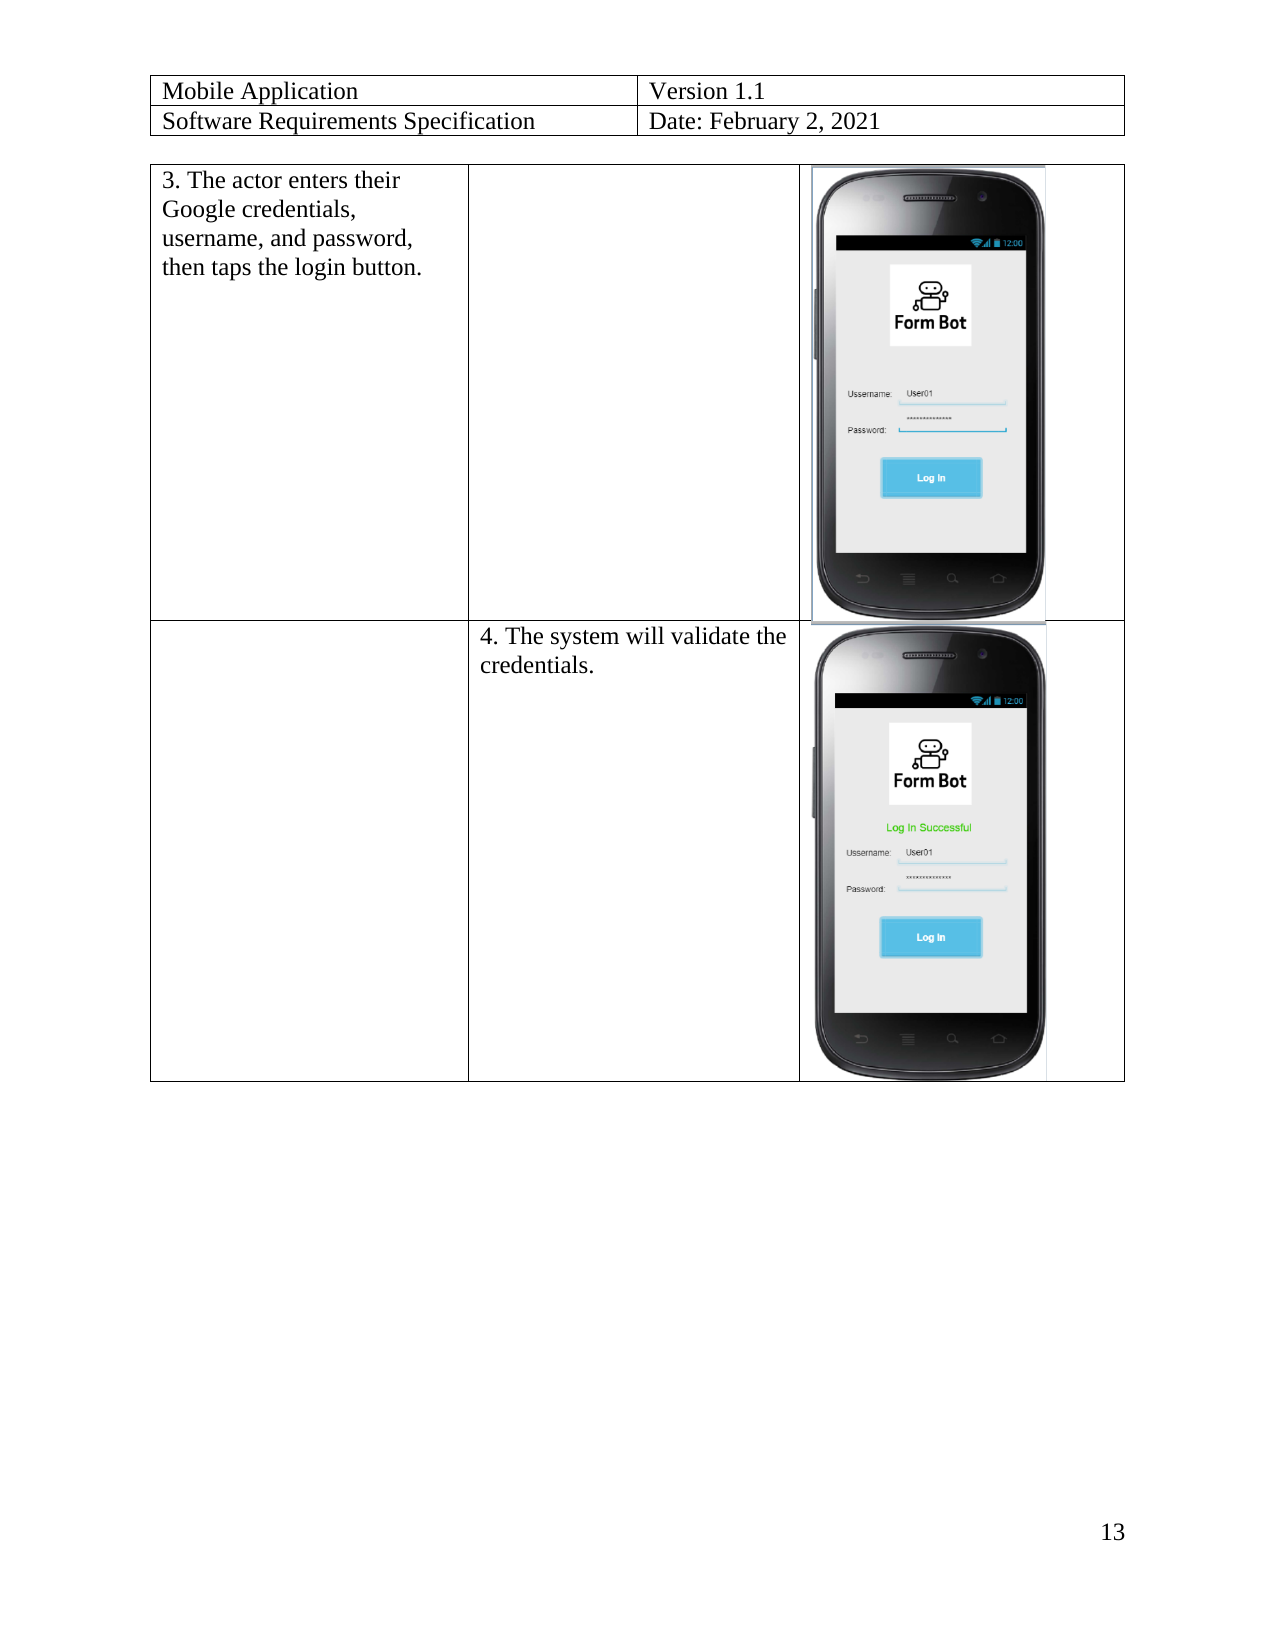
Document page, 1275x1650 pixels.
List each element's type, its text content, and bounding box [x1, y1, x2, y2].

table_cell [1046, 165, 1124, 620]
picture [811, 165, 1047, 1081]
table_cell 3. The actor enters their Google credentials, username, and password, then taps the login button. [151, 165, 468, 620]
table_cell 4. The system will validate the credentials. [469, 621, 799, 1081]
table_cell [800, 621, 811, 1081]
table_cell [151, 621, 468, 1081]
table_cell [800, 165, 811, 620]
table_cell [469, 165, 799, 620]
table_cell [1047, 621, 1124, 1081]
